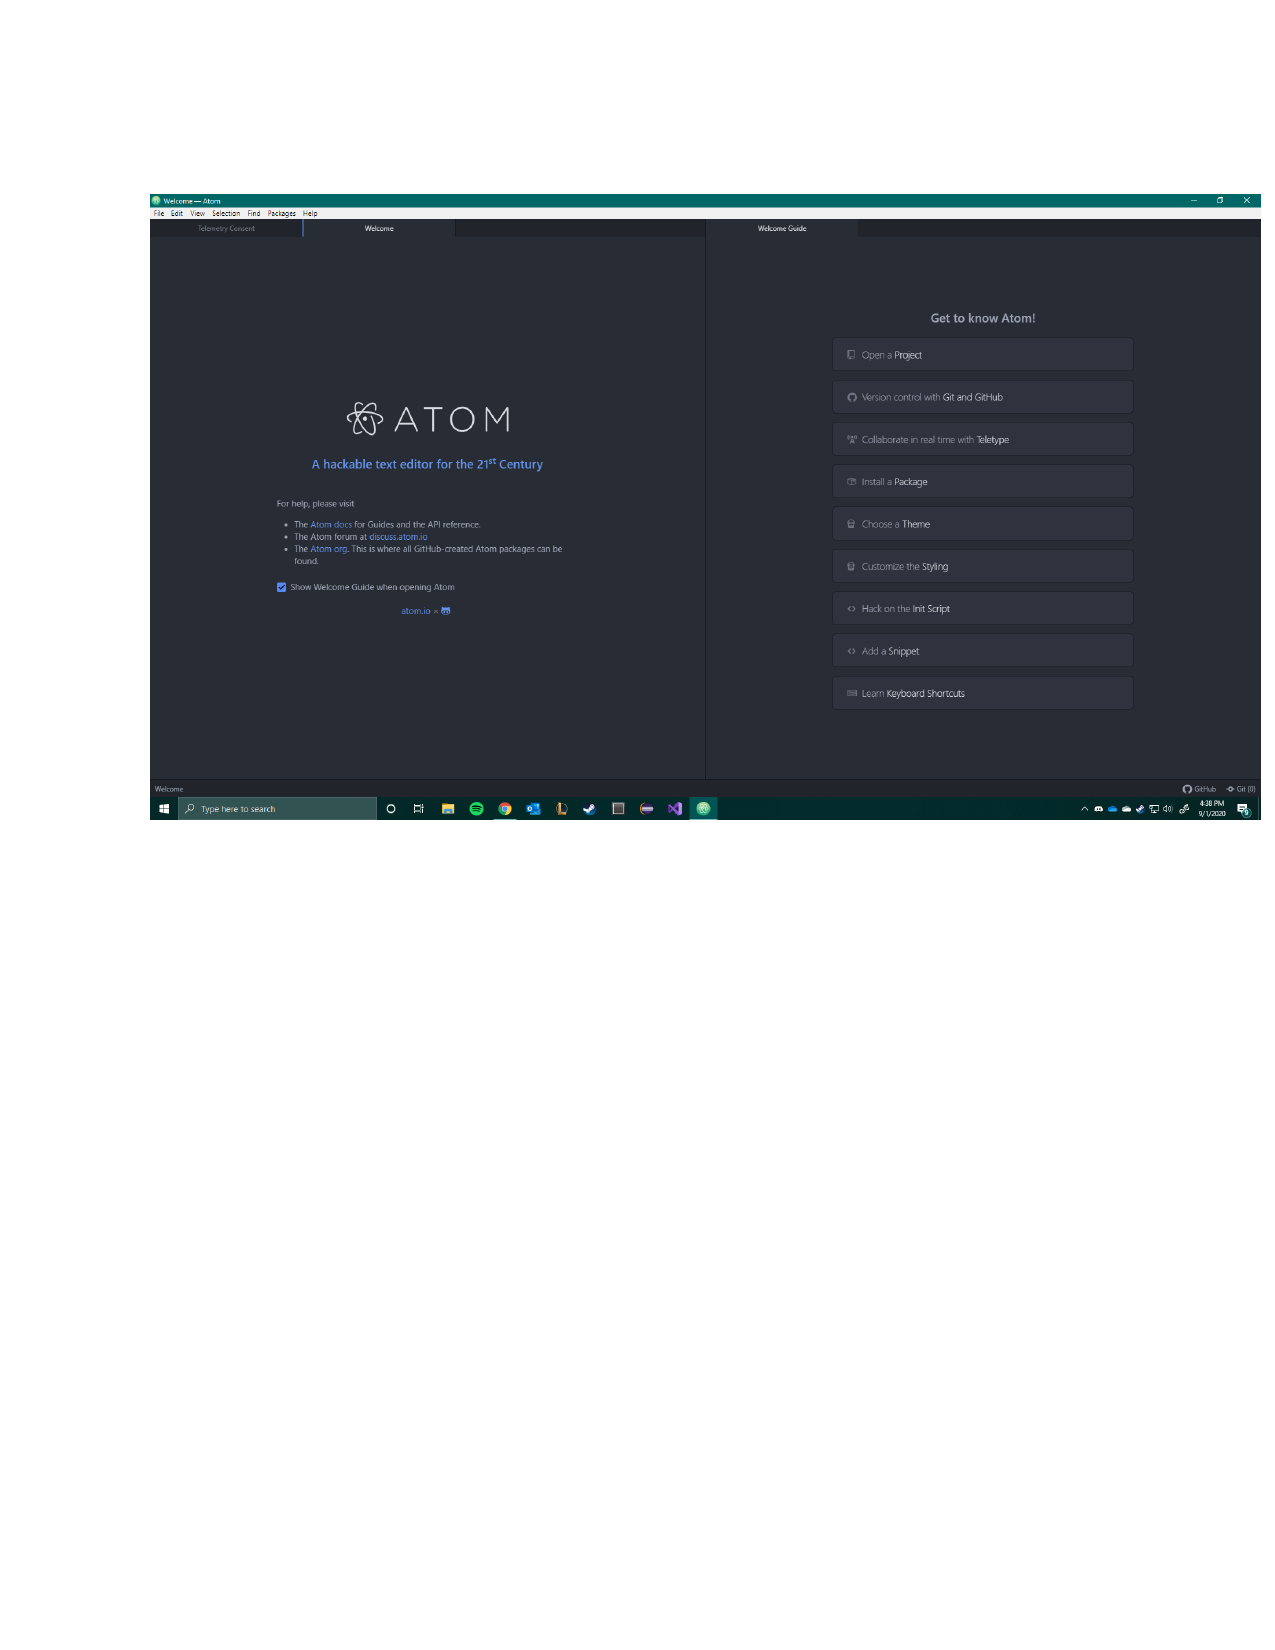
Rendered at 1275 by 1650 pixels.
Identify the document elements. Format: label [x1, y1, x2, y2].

picture [150, 194, 1261, 820]
